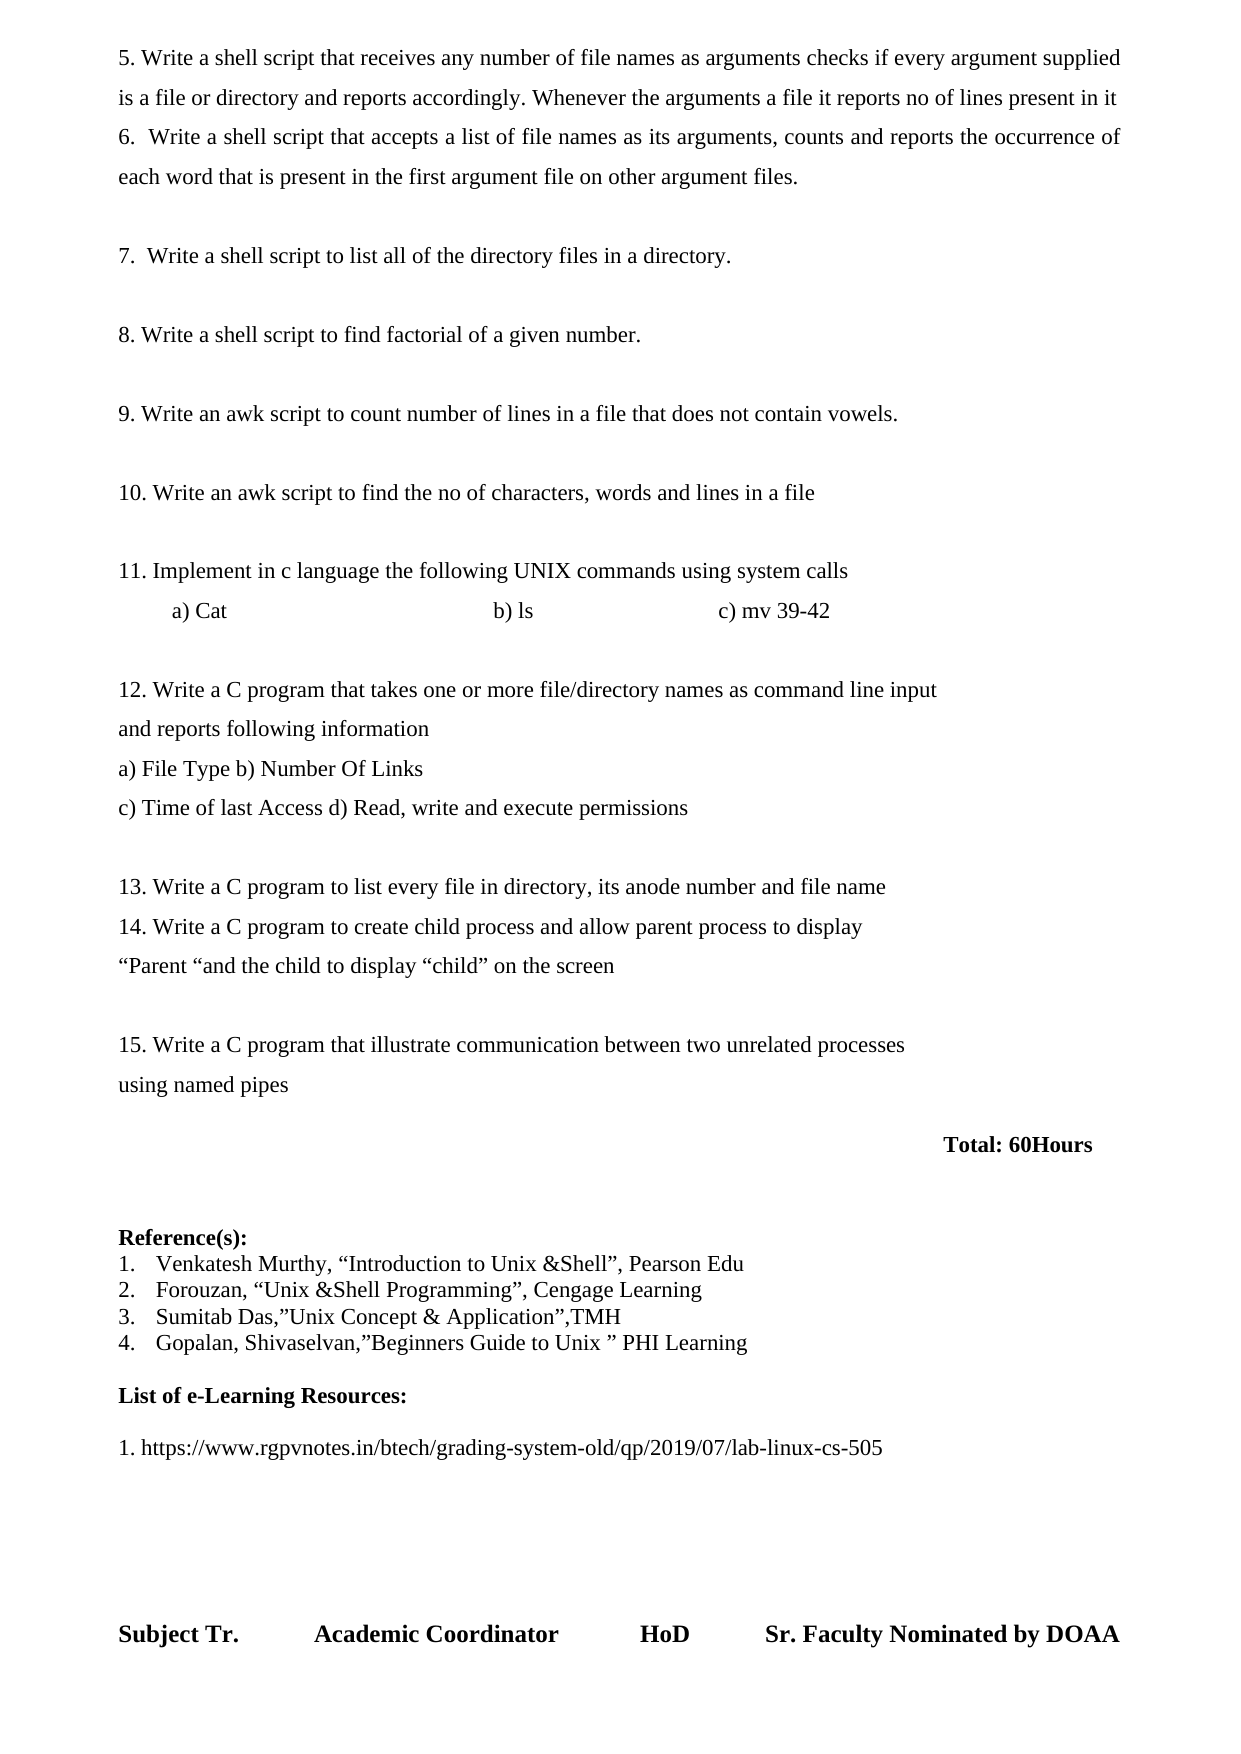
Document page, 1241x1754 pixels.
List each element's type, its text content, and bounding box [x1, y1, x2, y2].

text 7. Write a shell script to list all of the directory files in a directory. [118, 242, 1122, 268]
text Total: 60Hours [878, 1131, 1122, 1158]
text 5. Write a shell script that receives any number of file names as arguments checks if every argument supplied is a file or directory and reports accordingly. Whenever the arguments a file it reports no of lines present in it [118, 44, 1122, 110]
text 1. https://www.rgpvnotes.in/btech/grading-system-old/qp/2019/07/lab-linux-cs-505 [118, 1434, 1122, 1461]
list Sumitab Das,”Unix Concept & Application”,TMH [118, 1303, 1122, 1329]
text using named pipes [118, 1071, 1122, 1097]
text 12. Write a C program that takes one or more file/directory names as command line input [118, 676, 1122, 702]
text Reference(s): [118, 1224, 1122, 1250]
text c) Time of last Access d) Read, write and execute permissions [118, 794, 1122, 821]
text 13. Write a C program to list every file in directory, its anode number and file name [118, 873, 1122, 900]
text and reports following information [118, 716, 1122, 742]
text “Parent “and the child to display “child” on the screen [118, 952, 1122, 979]
text 15. Write a C program that illustrate communication between two unrelated processes [118, 1031, 1122, 1058]
text 14. Write a C program to create child process and allow parent process to display [118, 913, 1122, 939]
text 11. Implement in c language the following UNIX commands using system calls [118, 558, 1122, 584]
text 10. Write an awk script to find the no of characters, words and lines in a file [118, 479, 1122, 505]
list Venkatesh Murthy, “Introduction to Unix &Shell”, Pearson Edu [118, 1250, 1122, 1276]
text a) Cat b) ls c) mv 39-42 [118, 597, 1122, 623]
text 9. Write an awk script to count number of lines in a file that does not contain vowels. [118, 400, 1122, 426]
list Forouzan, “Unix &Shell Programming”, Cengage Learning [118, 1276, 1122, 1303]
list Gopalan, Shivaselvan,”Beginners Guide to Unix ” PHI Learning [118, 1329, 1122, 1355]
text 8. Write a shell script to find factorial of a given number. [118, 321, 1122, 347]
text Subject Tr. Academic Coordinator HoD Sr. Faculty Nominated by DOAA [118, 1619, 1122, 1648]
text a) File Type b) Number Of Links [118, 755, 1122, 781]
text List of e-Learning Resources: [118, 1382, 1122, 1408]
text 6. Write a shell script that accepts a list of file names as its arguments, counts and reports the occurrence of each word that is present in the first argument file on other argument files. [118, 123, 1122, 189]
